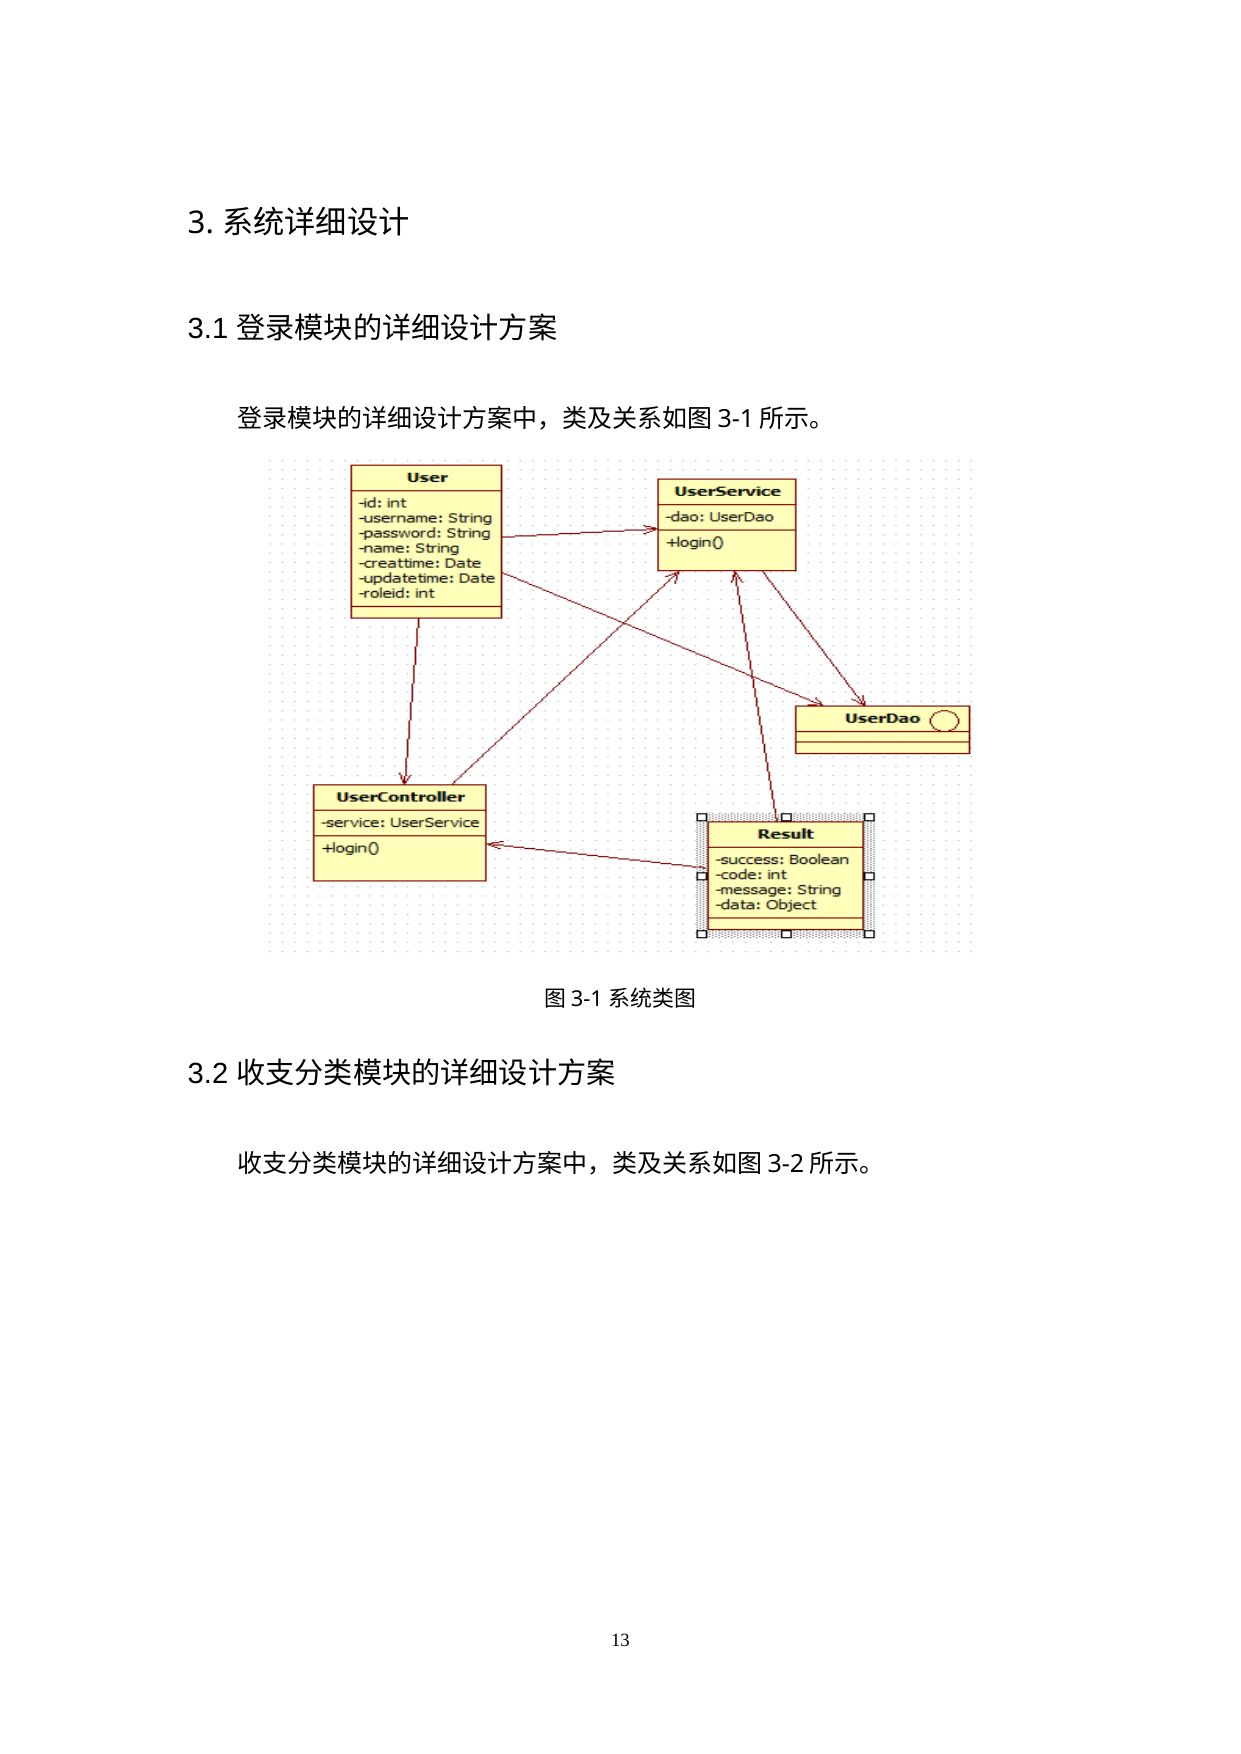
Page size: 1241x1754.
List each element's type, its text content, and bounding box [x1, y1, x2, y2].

subtitle 3. 系统详细设计 [187, 187, 1053, 252]
text 登录模块的详细设计方案中，类及关系如图3-1所示。 [187, 384, 1053, 449]
text 图3-1 系统类图 [187, 981, 1053, 1014]
picture [260, 452, 980, 958]
text 收支分类模块的详细设计方案中，类及关系如图3-2所示。 [187, 1129, 1053, 1194]
subtitle 3.1 登录模块的详细设计方案 [187, 294, 1053, 359]
subtitle 3.2 收支分类模块的详细设计方案 [187, 1039, 1053, 1104]
